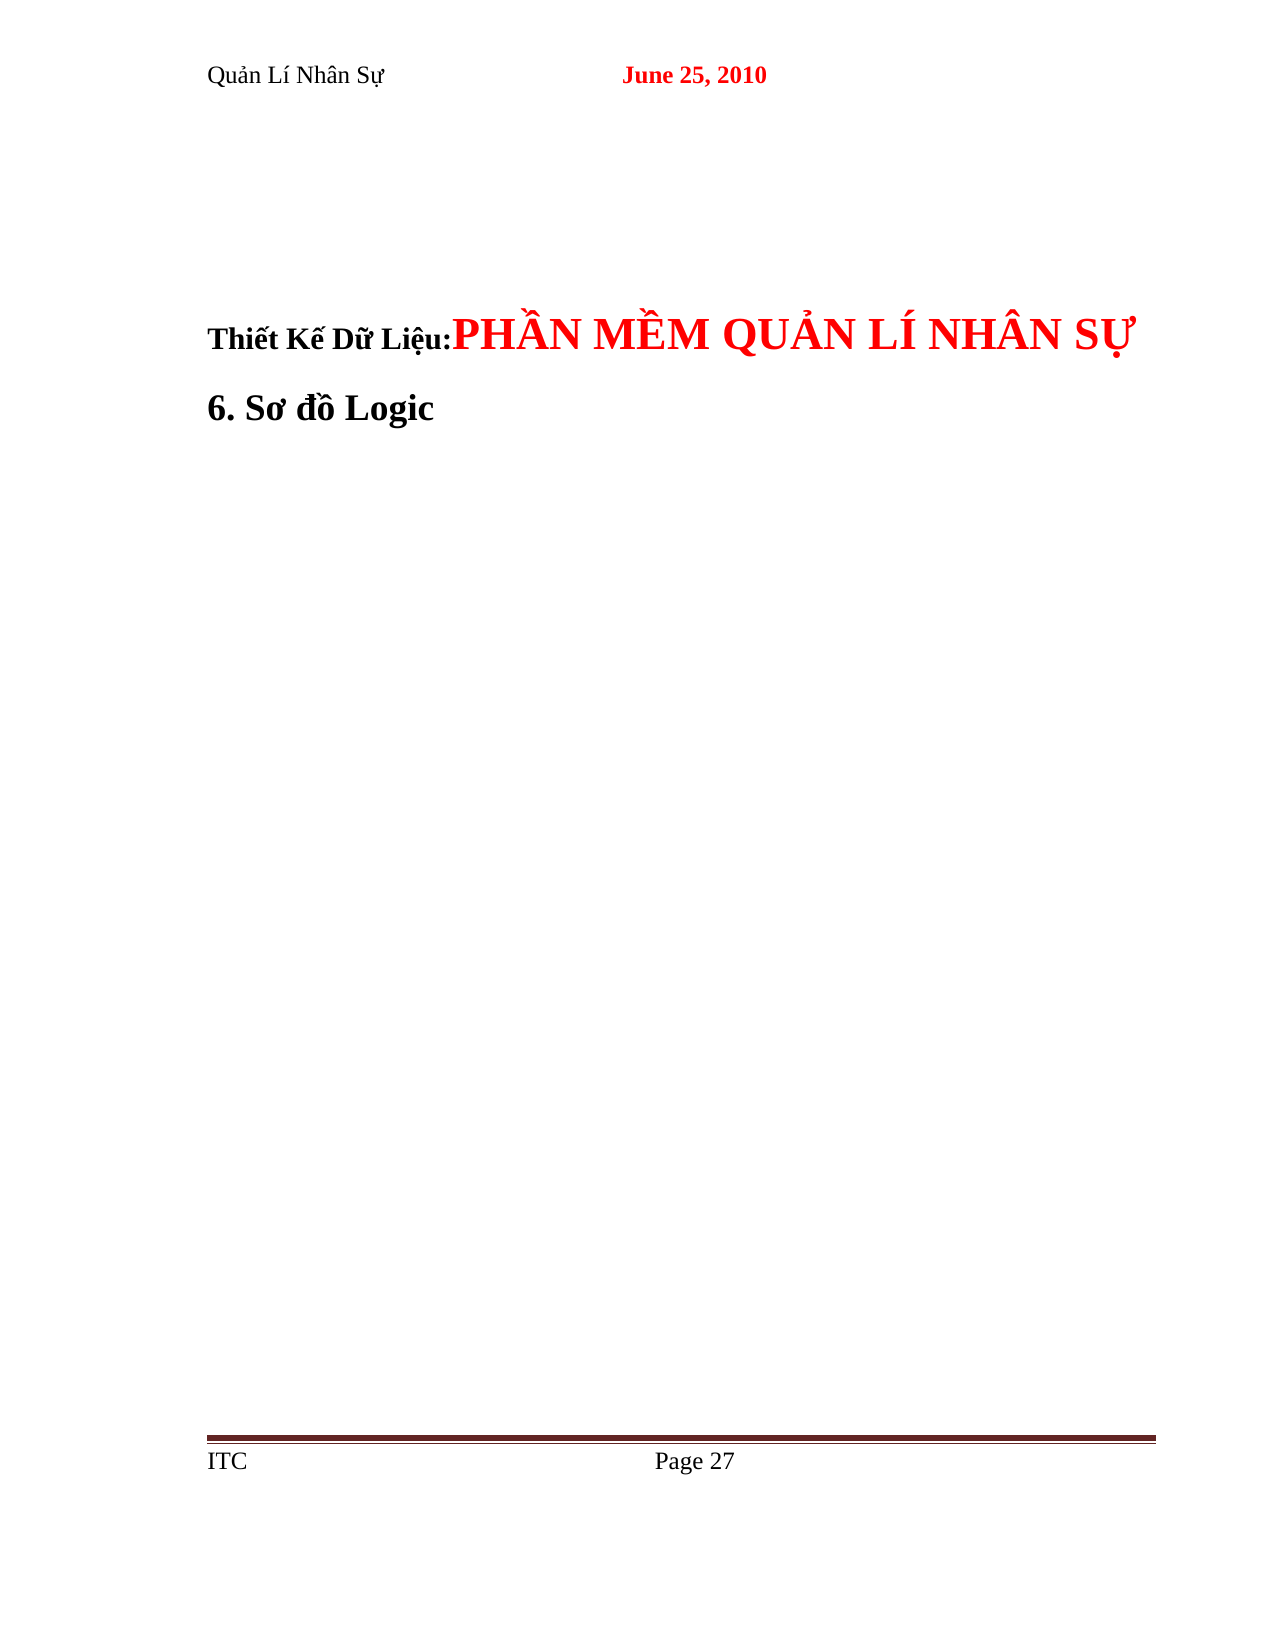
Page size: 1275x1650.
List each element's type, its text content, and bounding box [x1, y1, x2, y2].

title 6. Sơ đồ Logic [207, 385, 1156, 428]
title Thiết Kế Dữ Liệu:PHẦN MỀM QUẢN LÍ NHÂN SỰ [207, 306, 1156, 359]
